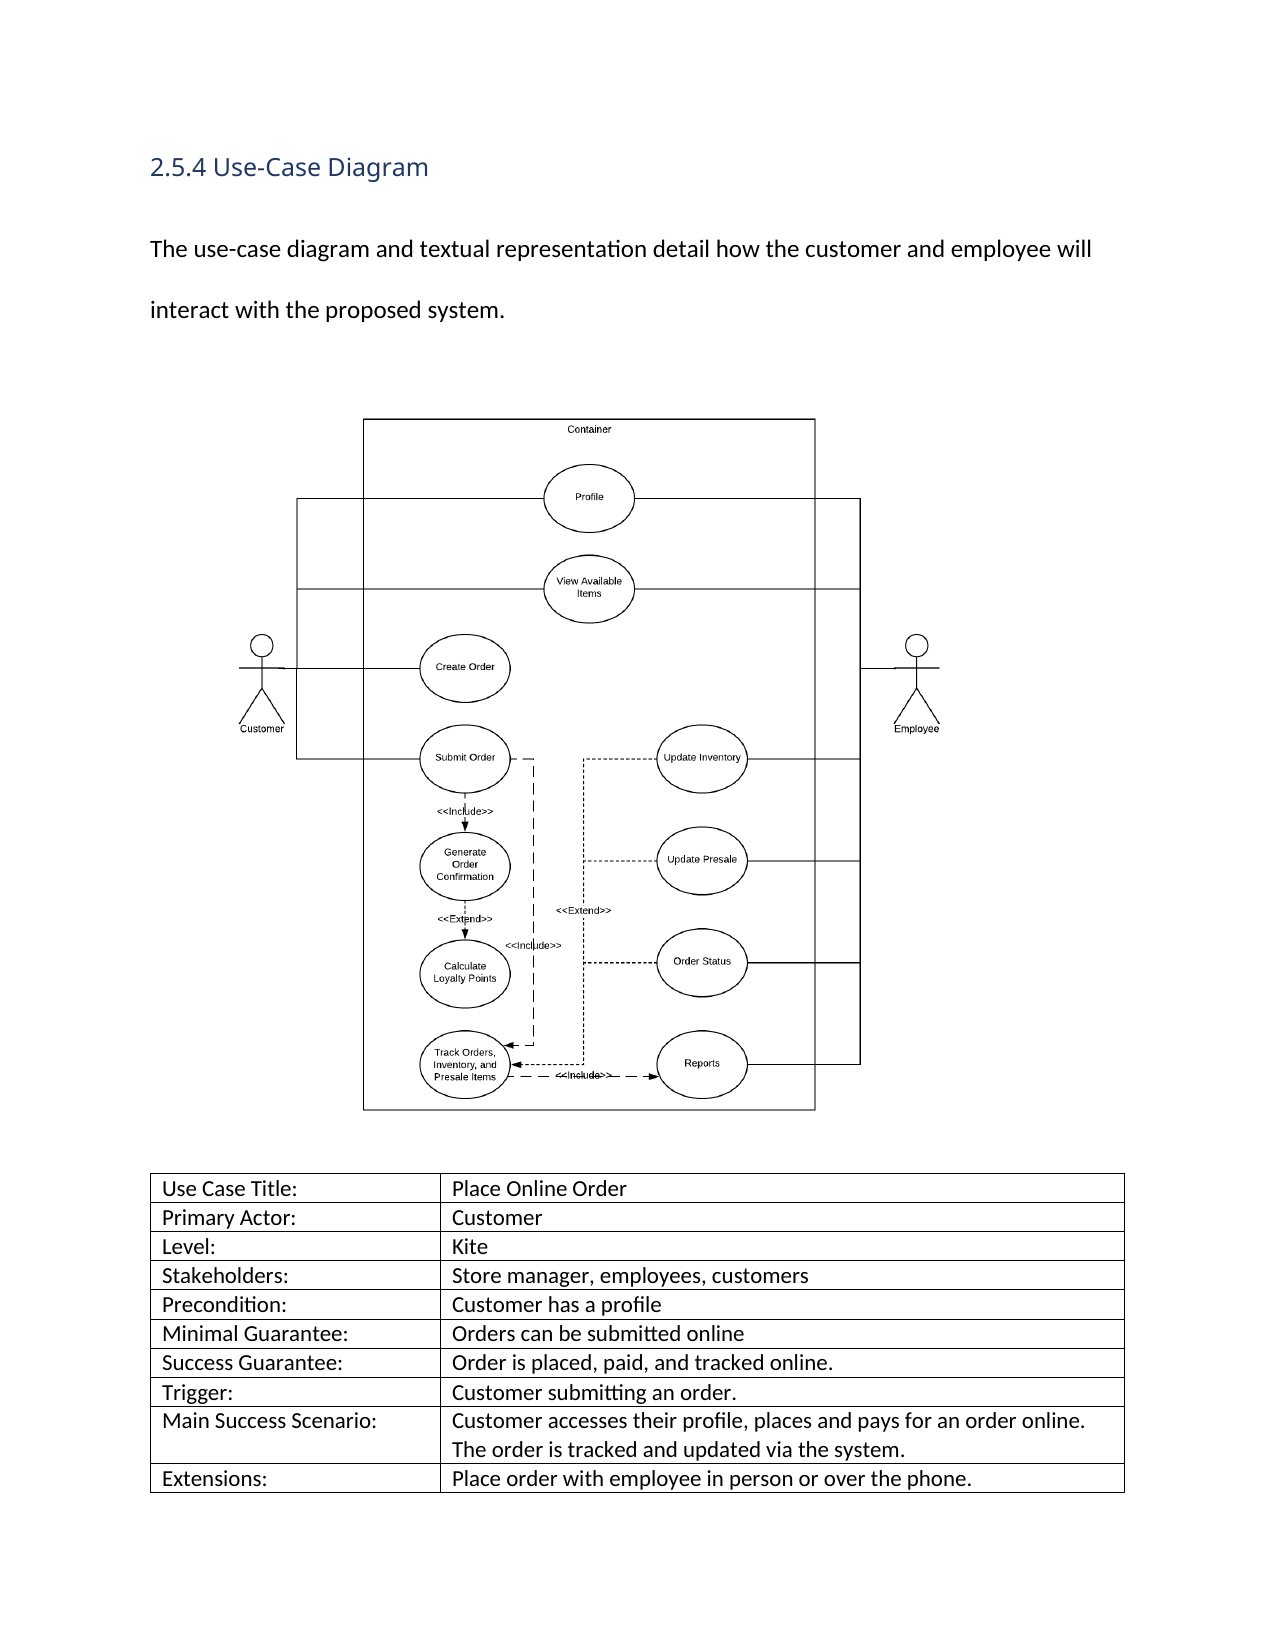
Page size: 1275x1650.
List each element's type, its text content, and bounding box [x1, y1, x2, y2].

table_cell Precondition: [151, 1290, 440, 1318]
table_cell Order is placed, paid, and tracked online. [441, 1349, 1124, 1377]
table_cell Main Success Scenario: [151, 1407, 440, 1463]
table_cell Customer accesses their profile, places and pays for an order online. The order is tracked and updated via the system. [441, 1407, 1124, 1463]
table_cell Success Guarantee: [151, 1349, 440, 1377]
table_cell Level: [151, 1232, 440, 1260]
text The use-case diagram and textual representation detail how the customer and employee will interact with the proposed system. [150, 234, 1125, 325]
table_cell Customer [441, 1203, 1124, 1231]
picture [191, 372, 987, 1155]
table_header Place Online Order [441, 1174, 1124, 1202]
table_cell Primary Actor: [151, 1203, 440, 1231]
table_cell Stakeholders: [151, 1261, 440, 1289]
table_header Use Case Title: [151, 1174, 440, 1202]
table_cell Place order with employee in person or over the phone. [441, 1464, 1124, 1492]
table_cell Store manager, employees, customers [441, 1261, 1124, 1289]
table_cell Customer has a profile [441, 1290, 1124, 1318]
table_cell Customer submitting an order. [441, 1378, 1124, 1406]
table_cell Extensions: [151, 1464, 440, 1492]
table_cell Kite [441, 1232, 1124, 1260]
subtitle 2.5.4 Use-Case Diagram [150, 150, 1125, 184]
table_cell Orders can be submitted online [441, 1320, 1124, 1347]
table_cell Minimal Guarantee: [151, 1320, 440, 1347]
table_cell Trigger: [151, 1378, 440, 1406]
